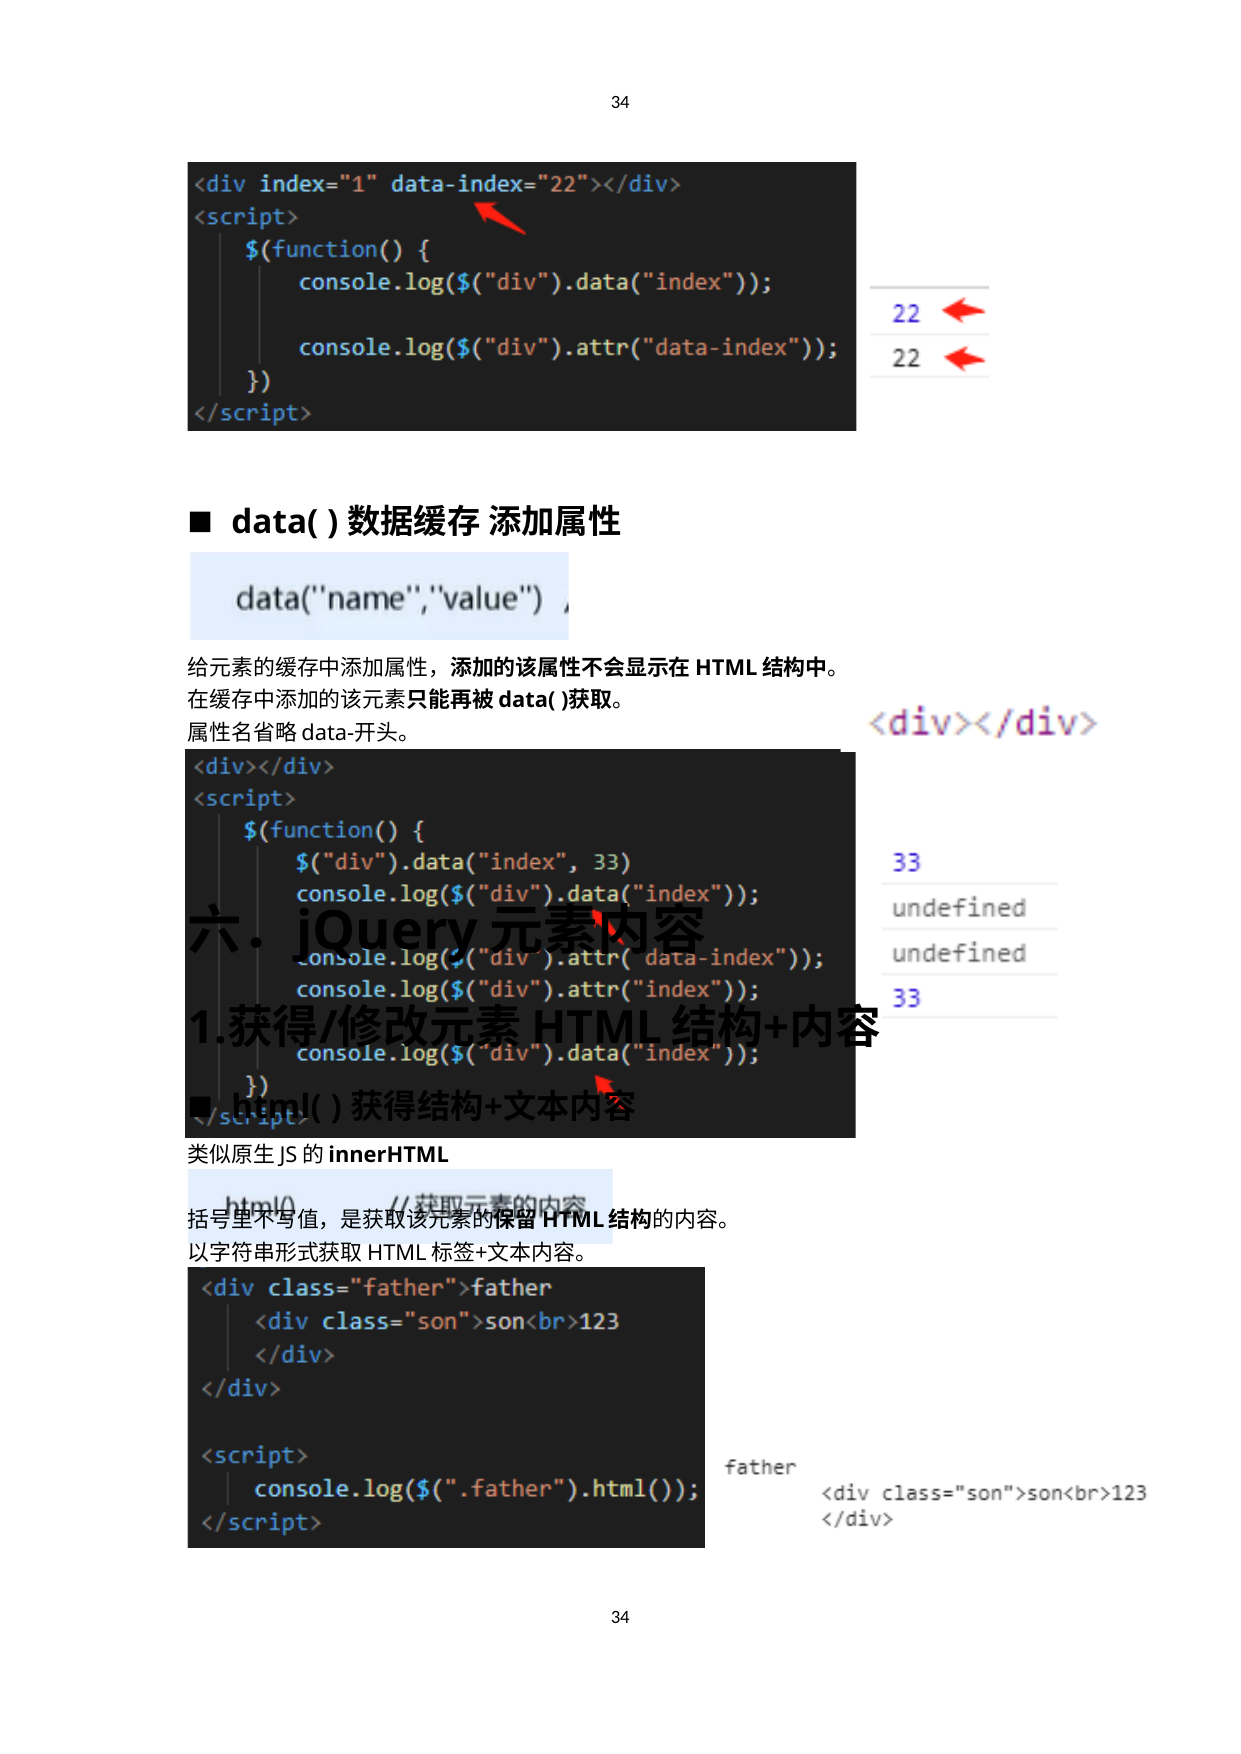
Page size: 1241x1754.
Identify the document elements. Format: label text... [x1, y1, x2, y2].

text 括号里不写值，是获取该元素的保留HTML结构的内容。 [187, 1202, 1053, 1234]
text 1.获得/修改元素 HTML结构+内容 [187, 974, 1053, 1072]
text 属性名省略data-开头。 [187, 714, 1053, 747]
text 六．jQuery元素内容 [187, 877, 1053, 974]
text 在缓存中添加的该元素只能再被data( )获取。 [187, 682, 1053, 714]
picture [187, 162, 857, 431]
picture [187, 1267, 705, 1548]
picture [187, 1169, 613, 1202]
list html( ) 获得结构+文本内容 [187, 1072, 1053, 1137]
picture [870, 285, 990, 394]
picture [881, 838, 1058, 1028]
picture [185, 694, 1139, 1138]
text 以字符串形式获取HTML标签+文本内容。 [187, 1234, 1053, 1267]
text 给元素的缓存中添加属性，添加的该属性不会显示在HTML结构中。 [187, 649, 1053, 682]
picture [187, 552, 569, 640]
picture [712, 1447, 1168, 1541]
text 类似原生JS的innerHTML [187, 1137, 1053, 1169]
list data( ) 数据缓存 添加属性 [187, 487, 1053, 552]
